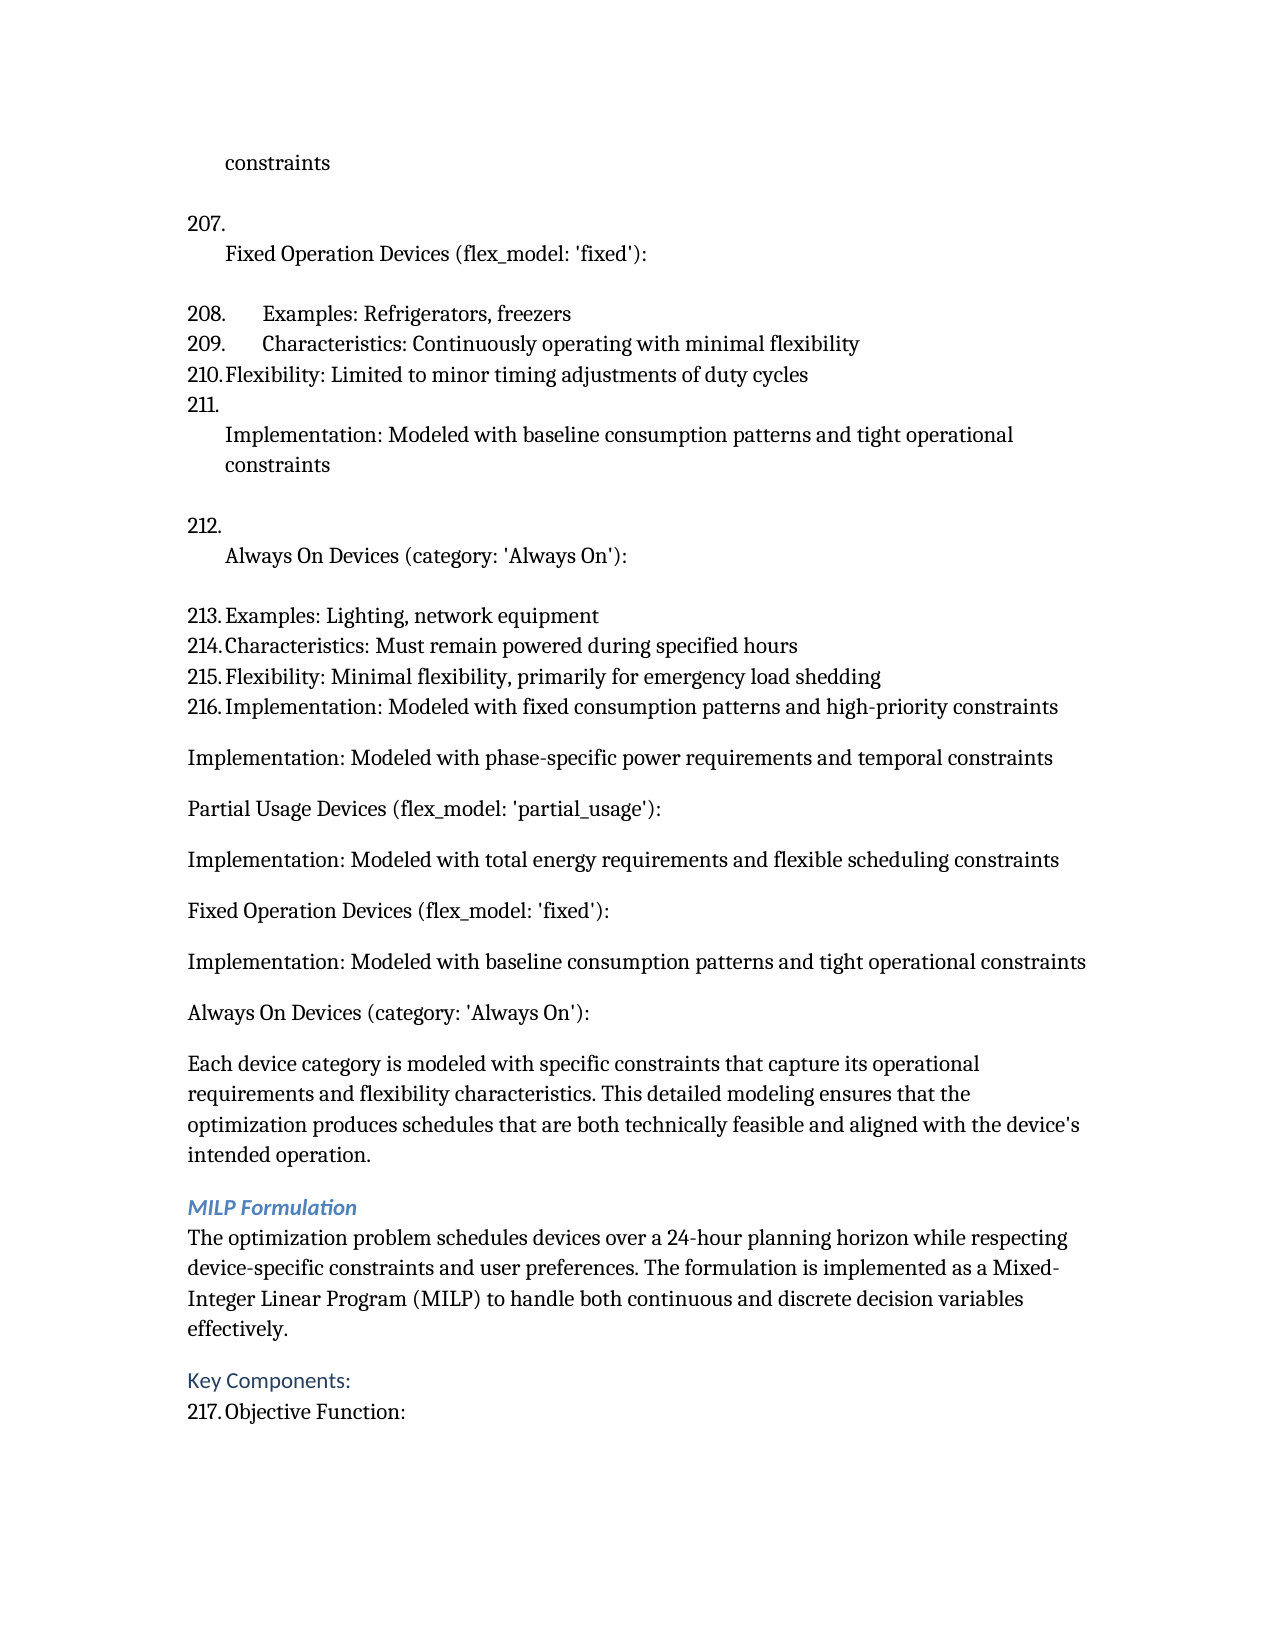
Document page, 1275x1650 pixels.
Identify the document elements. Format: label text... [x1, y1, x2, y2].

list Characteristics: Continuously operating with minimal flexibility [187, 331, 1087, 358]
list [187, 150, 1087, 207]
list Flexibility: Limited to minor timing adjustments of duty cycles [187, 361, 1087, 388]
subtitle Key Components: [187, 1367, 1087, 1394]
list Always On Devices (category: 'Always On'): [187, 512, 1087, 599]
text Always On Devices (category: 'Always On'): [187, 1000, 1087, 1026]
text The optimization problem schedules devices over a 24-hour planning horizon while respecting device-specific constraints and user preferences. The formulation is implemented as a Mixed-Integer Linear Program (MILP) to handle both continuous and discrete decision variables effectively. [187, 1225, 1087, 1342]
list Examples: Lighting, network equipment [187, 603, 1087, 629]
text Implementation: Modeled with baseline consumption patterns and tight operational constraints [187, 949, 1087, 975]
list Examples: Refrigerators, freezers [187, 301, 1087, 327]
text Implementation: Modeled with phase-specific power requirements and temporal constraints [187, 745, 1087, 771]
text Partial Usage Devices (flex_model: 'partial_usage'): [187, 796, 1087, 822]
list Implementation: Modeled with fixed consumption patterns and high-priority constraints [187, 694, 1087, 720]
subtitle MILP Formulation [187, 1193, 1087, 1221]
text Fixed Operation Devices (flex_model: 'fixed'): [187, 898, 1087, 924]
list Objective Function: [187, 1399, 1087, 1425]
text Each device category is modeled with specific constraints that capture its operational requirements and flexibility characteristics. This detailed modeling ensures that the optimization produces schedules that are both technically feasible and aligned with the device's intended operation. [187, 1051, 1087, 1168]
list Flexibility: Minimal flexibility, primarily for emergency load shedding [187, 663, 1087, 690]
text Implementation: Modeled with total energy requirements and flexible scheduling constraints [187, 847, 1087, 873]
list Characteristics: Must remain powered during specified hours [187, 633, 1087, 660]
list Implementation: Modeled with baseline consumption patterns and tight operational constraints [187, 392, 1087, 509]
list Fixed Operation Devices (flex_model: 'fixed'): [187, 210, 1087, 297]
